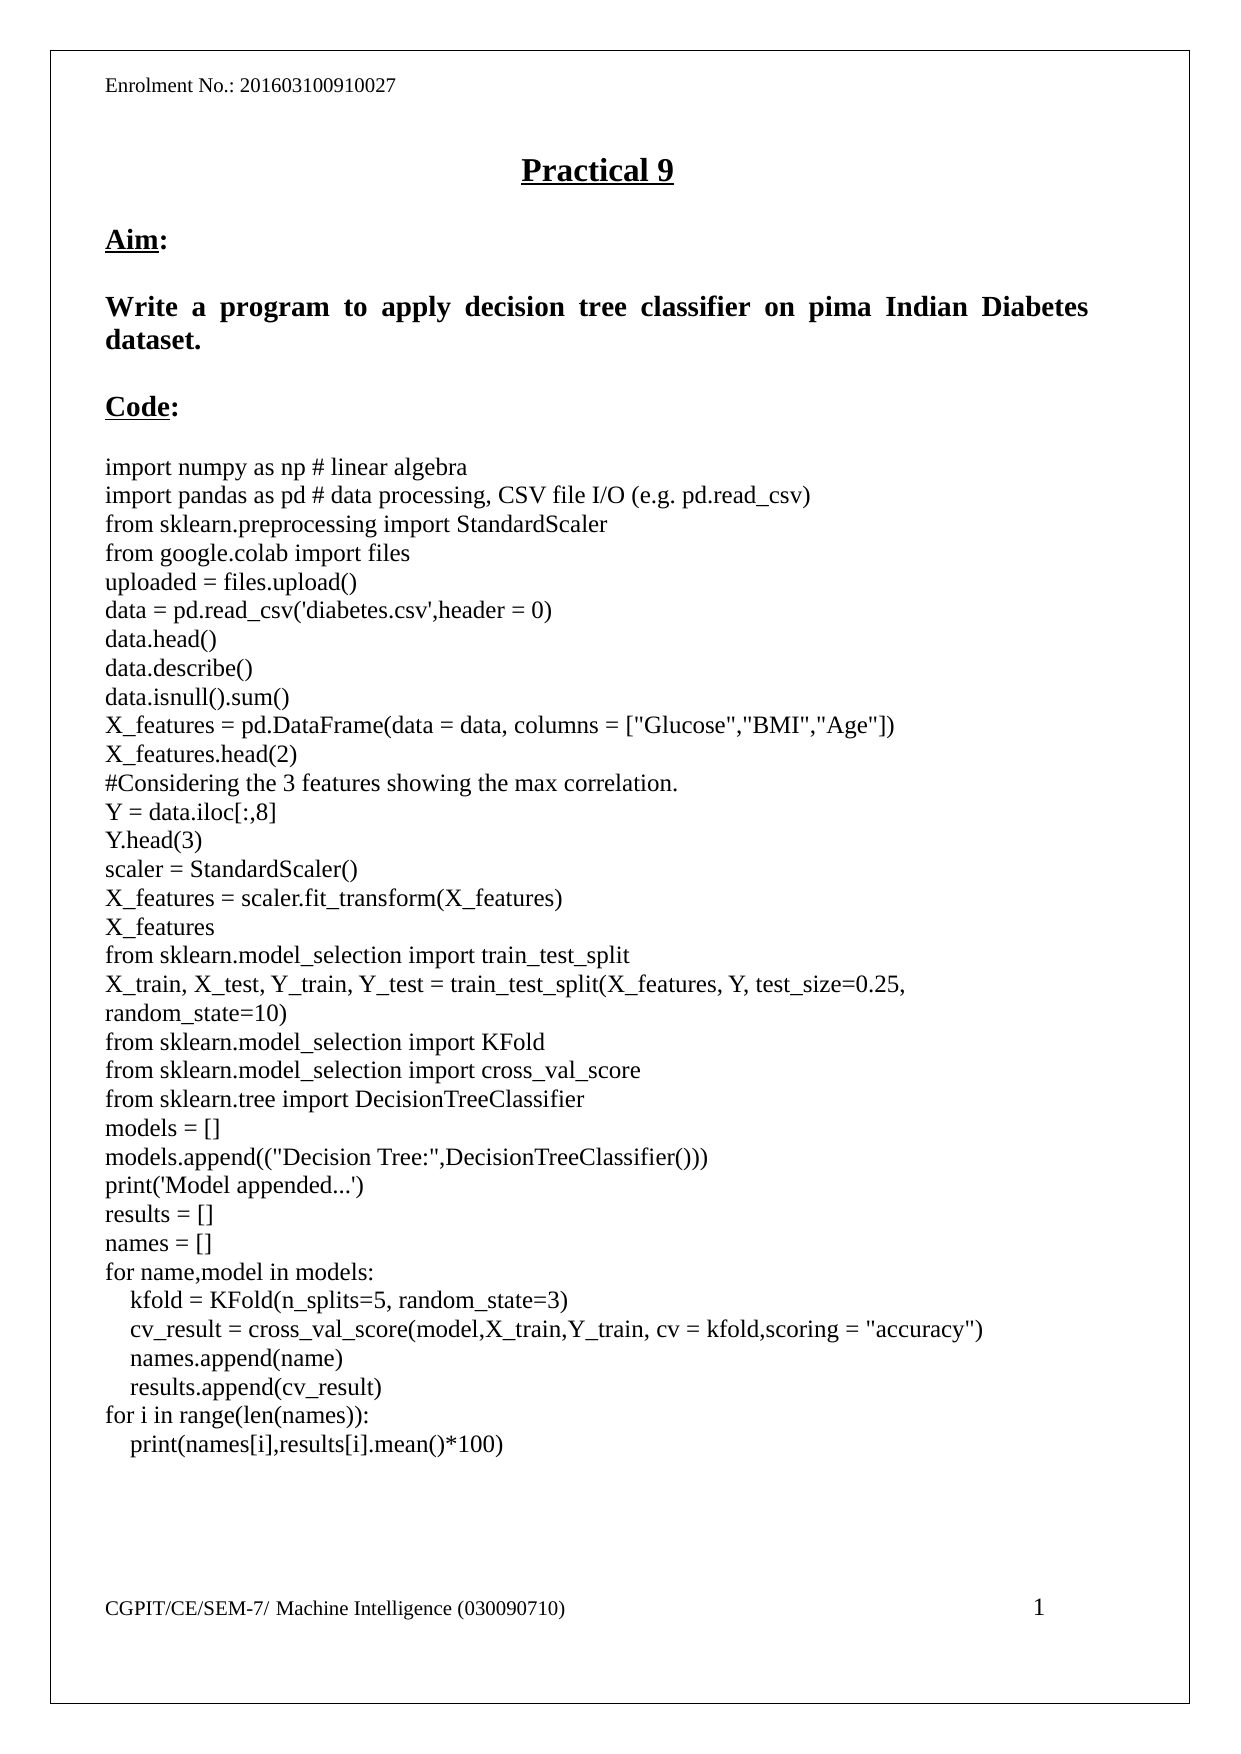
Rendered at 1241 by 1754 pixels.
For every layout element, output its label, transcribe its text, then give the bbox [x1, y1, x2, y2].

text data.isnull().sum() [105, 682, 1090, 711]
text from sklearn.model_selection import train_test_split [105, 941, 1090, 969]
text from sklearn.model_selection import cross_val_score [105, 1056, 1090, 1084]
text Y.head(3) [105, 826, 1090, 854]
text from google.colab import files [105, 538, 1090, 567]
text X_features = scaler.fit_transform(X_features) [105, 883, 1090, 912]
text for name,model in models: [105, 1257, 1090, 1286]
text names.append(name) [105, 1343, 1090, 1372]
text cv_result = cross_val_score(model,X_train,Y_train, cv = kfold,scoring = "accuracy") [105, 1314, 1090, 1343]
text for i in range(len(names)): [105, 1401, 1090, 1429]
text data.head() [105, 624, 1090, 653]
text models.append(("Decision Tree:",DecisionTreeClassifier())) [105, 1142, 1090, 1171]
text results = [] [105, 1199, 1090, 1228]
text Code: [105, 389, 1090, 423]
text X_features = pd.DataFrame(data = data, columns = ["Glucose","BMI","Age"]) [105, 711, 1090, 739]
text Practical 9 [105, 150, 1090, 188]
text import pandas as pd # data processing, CSV file I/O (e.g. pd.read_csv) [105, 481, 1090, 509]
text Write a program to apply decision tree classifier on pima Indian Diabetes dataset. [105, 289, 1090, 356]
text from sklearn.preprocessing import StandardScaler [105, 509, 1090, 538]
text models = [] [105, 1113, 1090, 1142]
text results.append(cv_result) [105, 1372, 1090, 1401]
text data.describe() [105, 653, 1090, 682]
text from sklearn.model_selection import KFold [105, 1027, 1090, 1056]
text from sklearn.tree import DecisionTreeClassifier [105, 1084, 1090, 1113]
text import numpy as np # linear algebra [105, 452, 1090, 481]
text print(names[i],results[i].mean()*100) [105, 1429, 1090, 1458]
text kfold = KFold(n_splits=5, random_state=3) [105, 1286, 1090, 1314]
text X_train, X_test, Y_train, Y_test = train_test_split(X_features, Y, test_size=0.25, random_state=10) [105, 969, 1090, 1027]
text print('Model appended...') [105, 1171, 1090, 1199]
text Y = data.iloc[:,8] [105, 797, 1090, 826]
text names = [] [105, 1228, 1090, 1257]
text data = pd.read_csv('diabetes.csv',header = 0) [105, 596, 1090, 624]
text #Considering the 3 features showing the max correlation. [105, 768, 1090, 797]
text uploaded = files.upload() [105, 567, 1090, 596]
text X_features [105, 912, 1090, 941]
text X_features.head(2) [105, 739, 1090, 768]
text Aim: [105, 222, 1090, 255]
text scaler = StandardScaler() [105, 854, 1090, 883]
